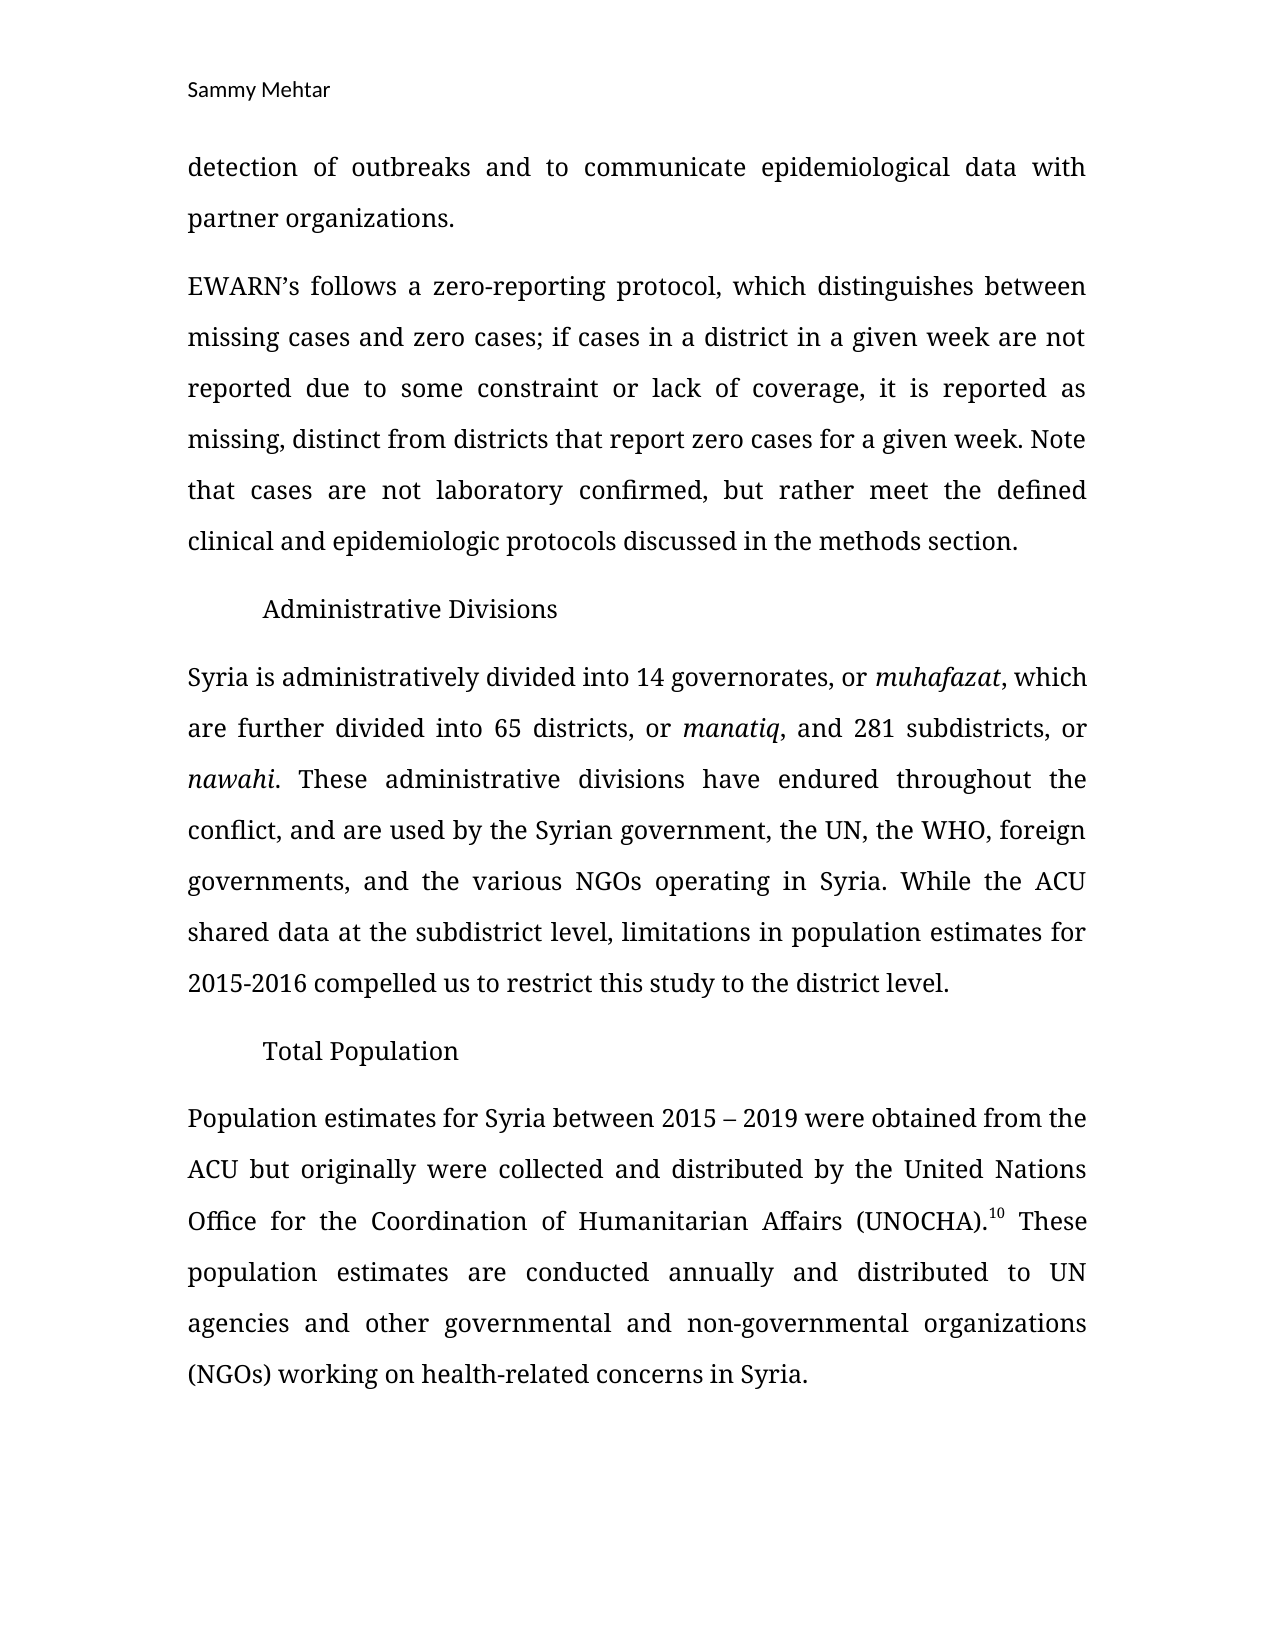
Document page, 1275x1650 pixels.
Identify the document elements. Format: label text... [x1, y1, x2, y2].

text Total Population [187, 1033, 1087, 1067]
text EWARN’s follows a zero-reporting protocol, which distinguishes between missing cases and zero cases; if cases in a district in a given week are not reported due to some constraint or lack of coverage, it is reported as missing, distinct from districts that report zero cases for a given week. Note that cases are not laboratory confirmed, but rather meet the defined clinical and epidemiologic protocols discussed in the methods section. [187, 269, 1087, 558]
text Syria is administratively divided into 14 governorates, or muhafazat, which are further divided into 65 districts, or manatiq, and 281 subdistricts, or nawahi. These administrative divisions have endured throughout the conflict, and are used by the Syrian government, the UN, the WHO, foreign governments, and the various NGOs operating in Syria. While the ACU shared data at the subdistrict level, limitations in population estimates for 2015-2016 compelled us to restrict this study to the district level. [187, 659, 1087, 1000]
text Population estimates for Syria between 2015 – 2019 were obtained from the ACU but originally were collected and distributed by the United Nations Office for the Coordination of Humanitarian Affairs (UNOCHA).10 These population estimates are conducted annually and distributed to UN agencies and other governmental and non-governmental organizations (NGOs) working on health-related concerns in Syria. [187, 1101, 1087, 1390]
text Administrative Divisions [187, 592, 1087, 626]
